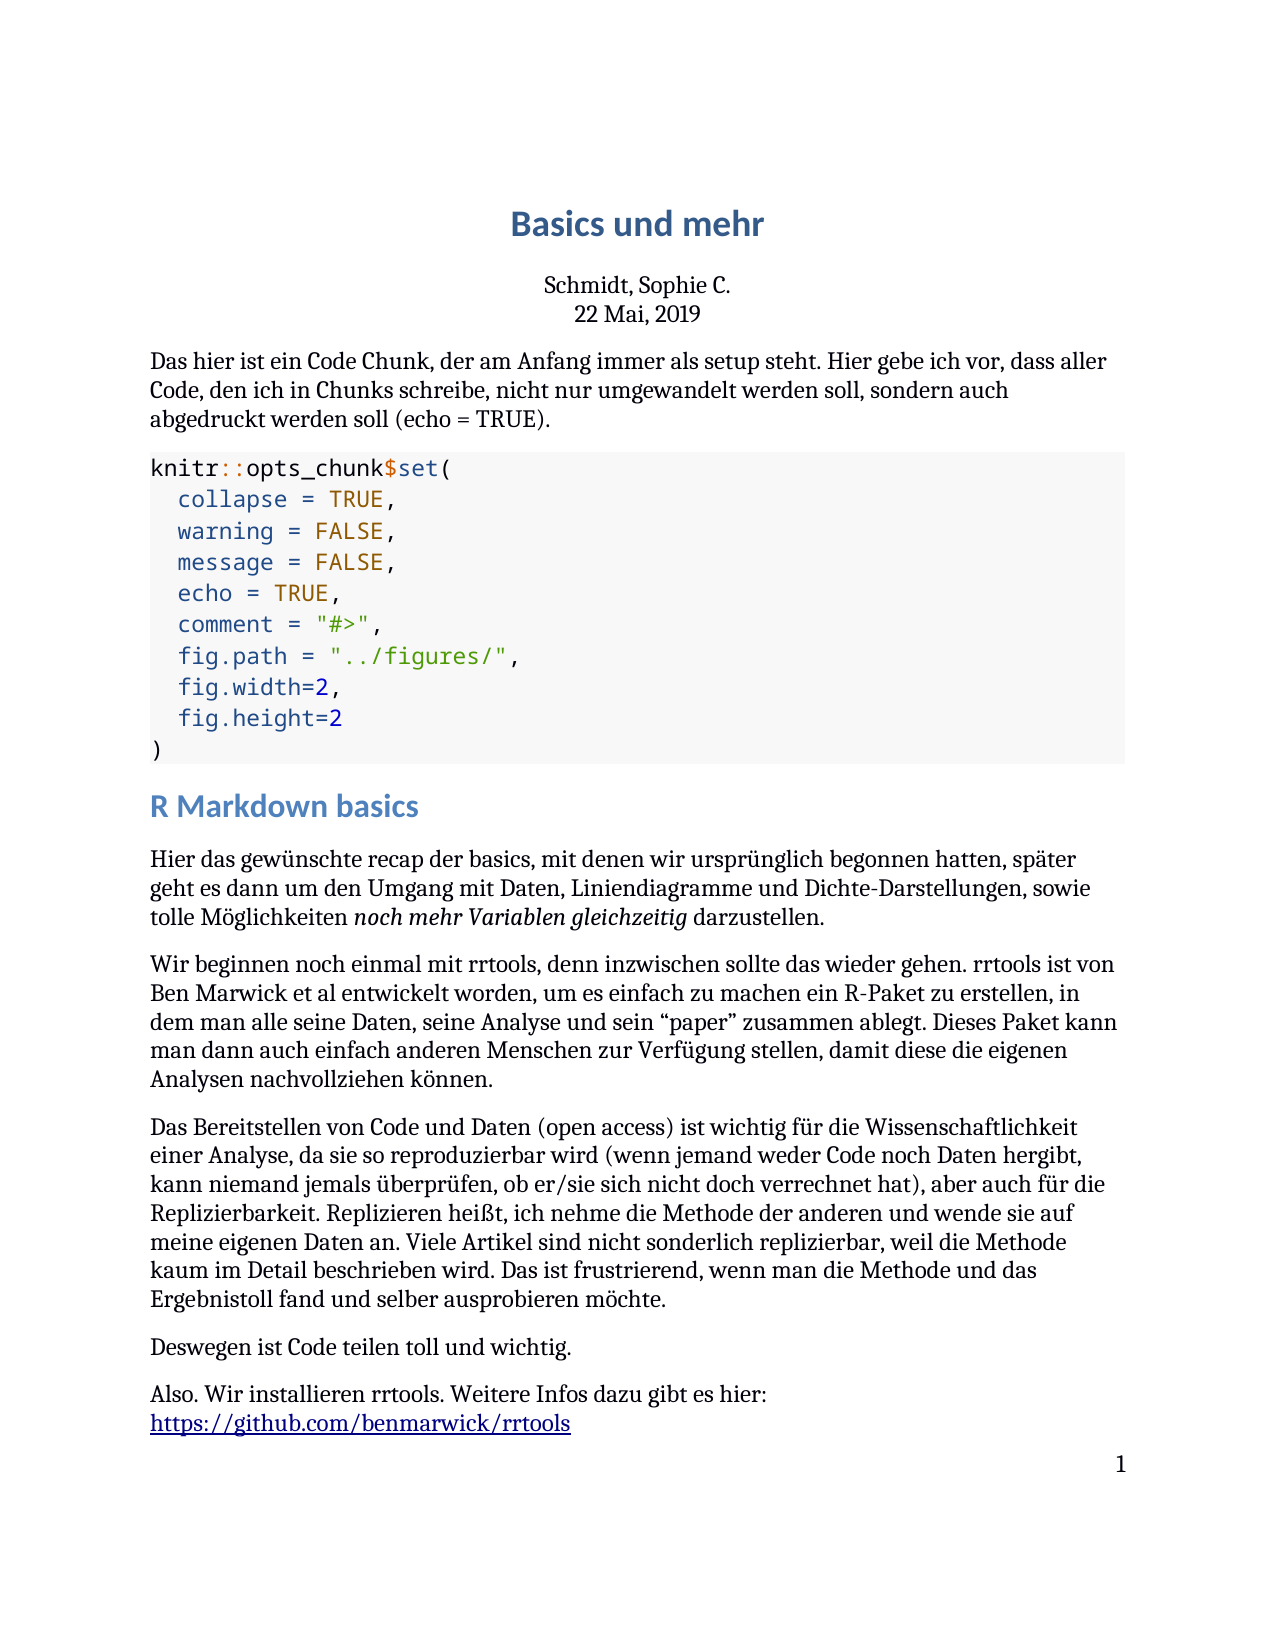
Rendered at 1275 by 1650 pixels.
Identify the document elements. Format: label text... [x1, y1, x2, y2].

text Schmidt, Sophie C. [150, 271, 1125, 299]
subtitle R Markdown basics [150, 785, 1125, 826]
title Basics und mehr [150, 200, 1125, 246]
text Also. Wir installieren rrtools. Weitere Infos dazu gibt es hier: https://github.com/benmarwick/rrtools [150, 1380, 1125, 1437]
text Das hier ist ein Code Chunk, der am Anfang immer als setup steht. Hier gebe ich vor, dass aller Code, den ich in Chunks schreibe, nicht nur umgewandelt werden soll, sondern auch abgedruckt werden soll (echo = TRUE). [150, 347, 1125, 433]
text Deswegen ist Code teilen toll und wichtig. [150, 1332, 1125, 1361]
text Das Bereitstellen von Code und Daten (open access) ist wichtig für die Wissenschaftlichkeit einer Analyse, da sie so reproduzierbar wird (wenn jemand weder Code noch Daten hergibt, kann niemand jemals überprüfen, ob er/sie sich nicht doch verrechnet hat), aber auch für die Replizierbarkeit. Replizieren heißt, ich nehme die Methode der anderen und wende sie auf meine eigenen Daten an. Viele Artikel sind nicht sonderlich replizierbar, weil die Methode kaum im Detail beschrieben wird. Das ist frustrierend, wenn man die Methode und das Ergebnistoll fand und selber ausprobieren möchte. [150, 1112, 1125, 1314]
text knitr::opts_chunk$set( collapse = TRUE, warning = FALSE, message = FALSE, echo = TRUE, comment = "#>", fig.path = "../figures/", fig.width=2, fig.height=2 ) [150, 452, 1125, 764]
text Wir beginnen noch einmal mit rrtools, denn inzwischen sollte das wieder gehen. rrtools ist von Ben Marwick et al entwickelt worden, um es einfach zu machen ein R-Paket zu erstellen, in dem man alle seine Daten, seine Analyse und sein “paper” zusammen ablegt. Dieses Paket kann man dann auch einfach anderen Menschen zur Verfügung stellen, damit diese die eigenen Analysen nachvollziehen können. [150, 950, 1125, 1094]
text Hier das gewünschte recap der basics, mit denen wir ursprünglich begonnen hatten, später geht es dann um den Umgang mit Daten, Liniendiagramme und Dichte-Darstellungen, sowie tolle Möglichkeiten noch mehr Variablen gleichzeitig darzustellen. [150, 845, 1125, 931]
text 22 Mai, 2019 [150, 299, 1125, 328]
